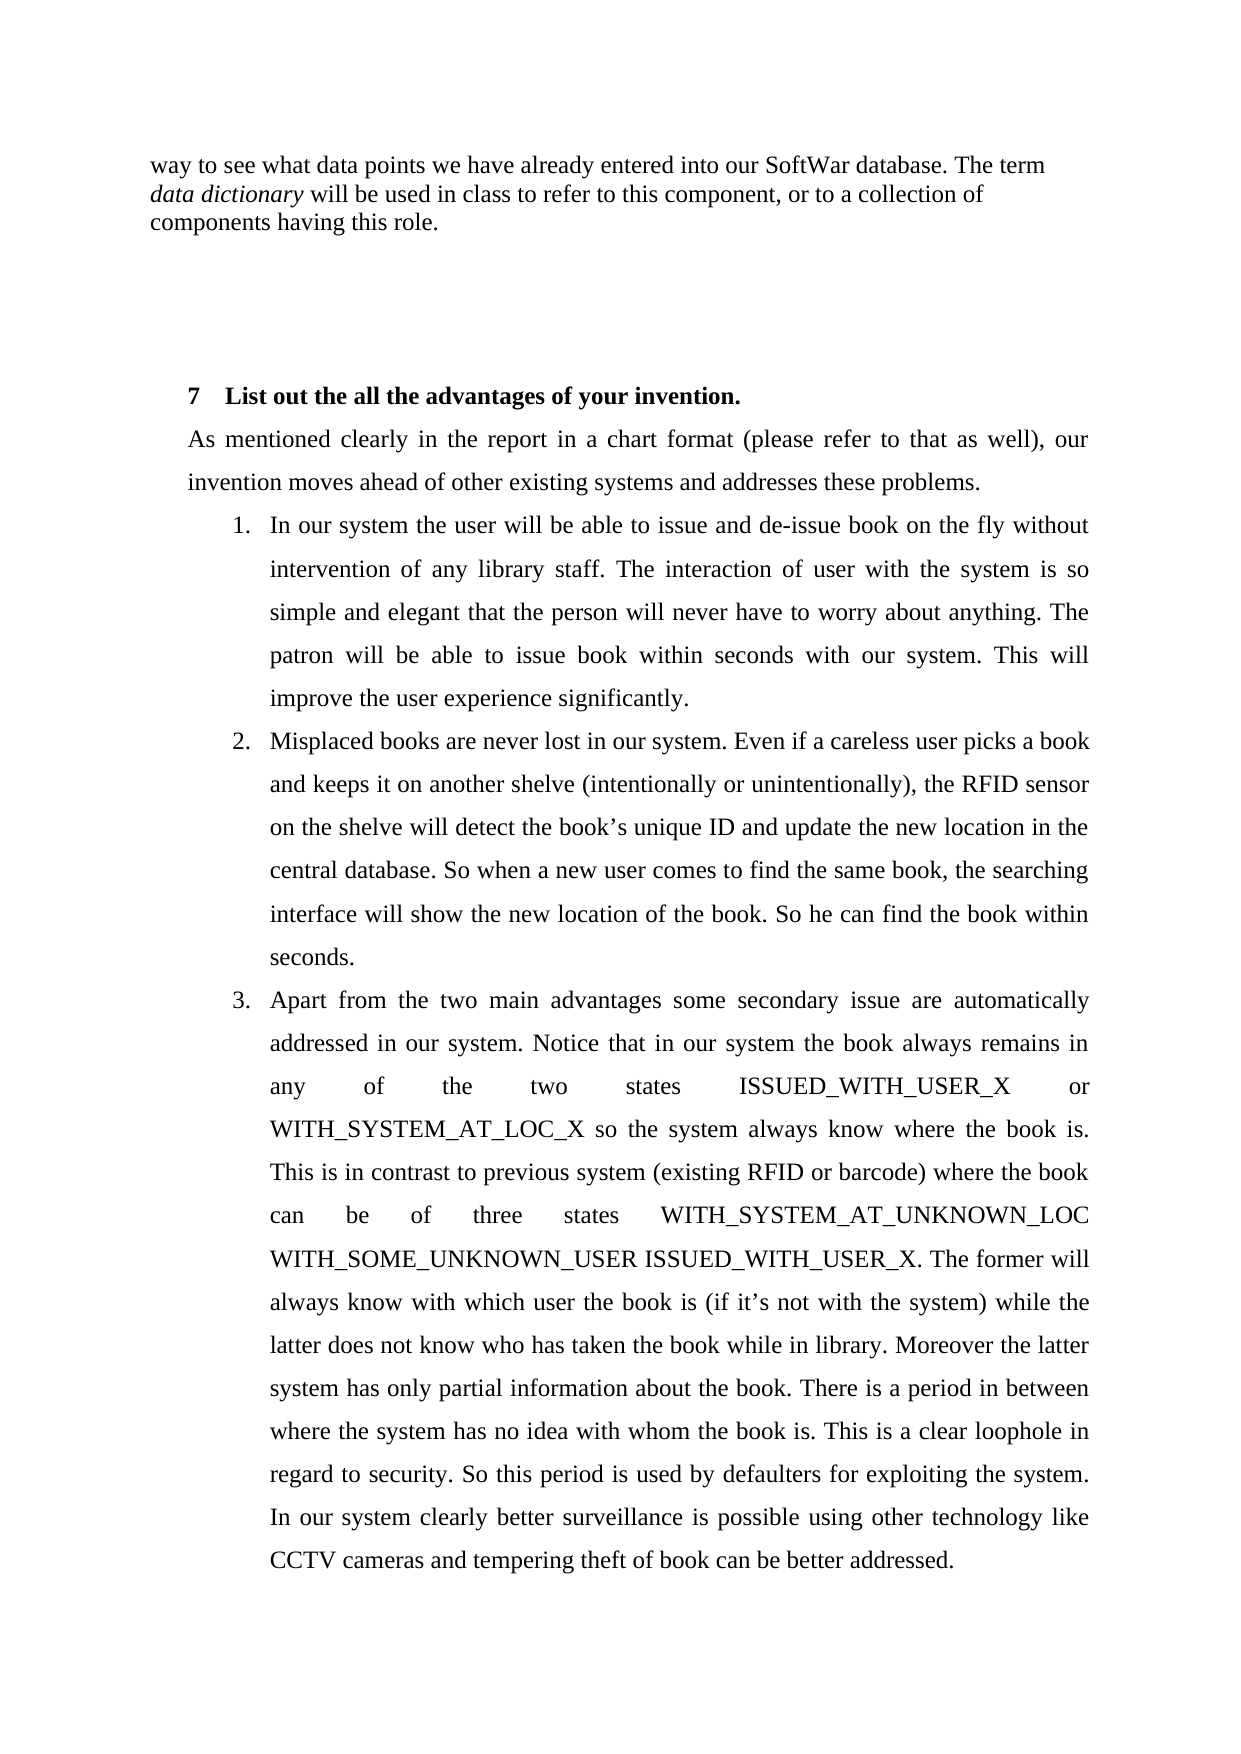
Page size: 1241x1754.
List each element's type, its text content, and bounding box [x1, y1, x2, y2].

list As mentioned clearly in the report in a chart format (please refer to that as well), our invention moves ahead of other existing systems and addresses these problems. [187, 424, 1090, 496]
list Misplaced books are never lost in our system. Even if a careless user picks a book and keeps it on another shelve (intentionally or unintentionally), the RFID sensor on the shelve will detect the book’s unique ID and update the new location in the central database. So when a new user comes to find the same book, the searching interface will show the new location of the book. So he can find the book within seconds. [232, 726, 1090, 971]
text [150, 150, 1090, 236]
list Apart from the two main advantages some secondary issue are automatically addressed in our system. Notice that in our system the book always remains in any of the two states ISSUED_WITH_USER_X or WITH_SYSTEM_AT_LOC_X so the system always know where the book is. This is in contrast to previous system (existing RFID or barcode) where the book can be of three states WITH_SYSTEM_AT_UNKNOWN_LOC WITH_SOME_UNKNOWN_USER ISSUED_WITH_USER_X. The former will always know with which user the book is (if it’s not with the system) while the latter does not know who has taken the book while in library. Moreover the latter system has only partial information about the book. There is a period in between where the system has no idea with whom the book is. This is a clear loophole in regard to security. So this period is used by defaulters for exploiting the system. In our system clearly better surveillance is possible using other technology like CCTV cameras and tempering theft of book can be better addressed. [232, 985, 1090, 1574]
list In our system the user will be able to issue and de-issue book on the fly without intervention of any library staff. The interaction of user with the system is so simple and elegant that the person will never have to worry about anything. The patron will be able to issue book within seconds with our system. This will improve the user experience significantly. [232, 511, 1090, 712]
list List out the all the advantages of your invention. [187, 381, 1090, 410]
